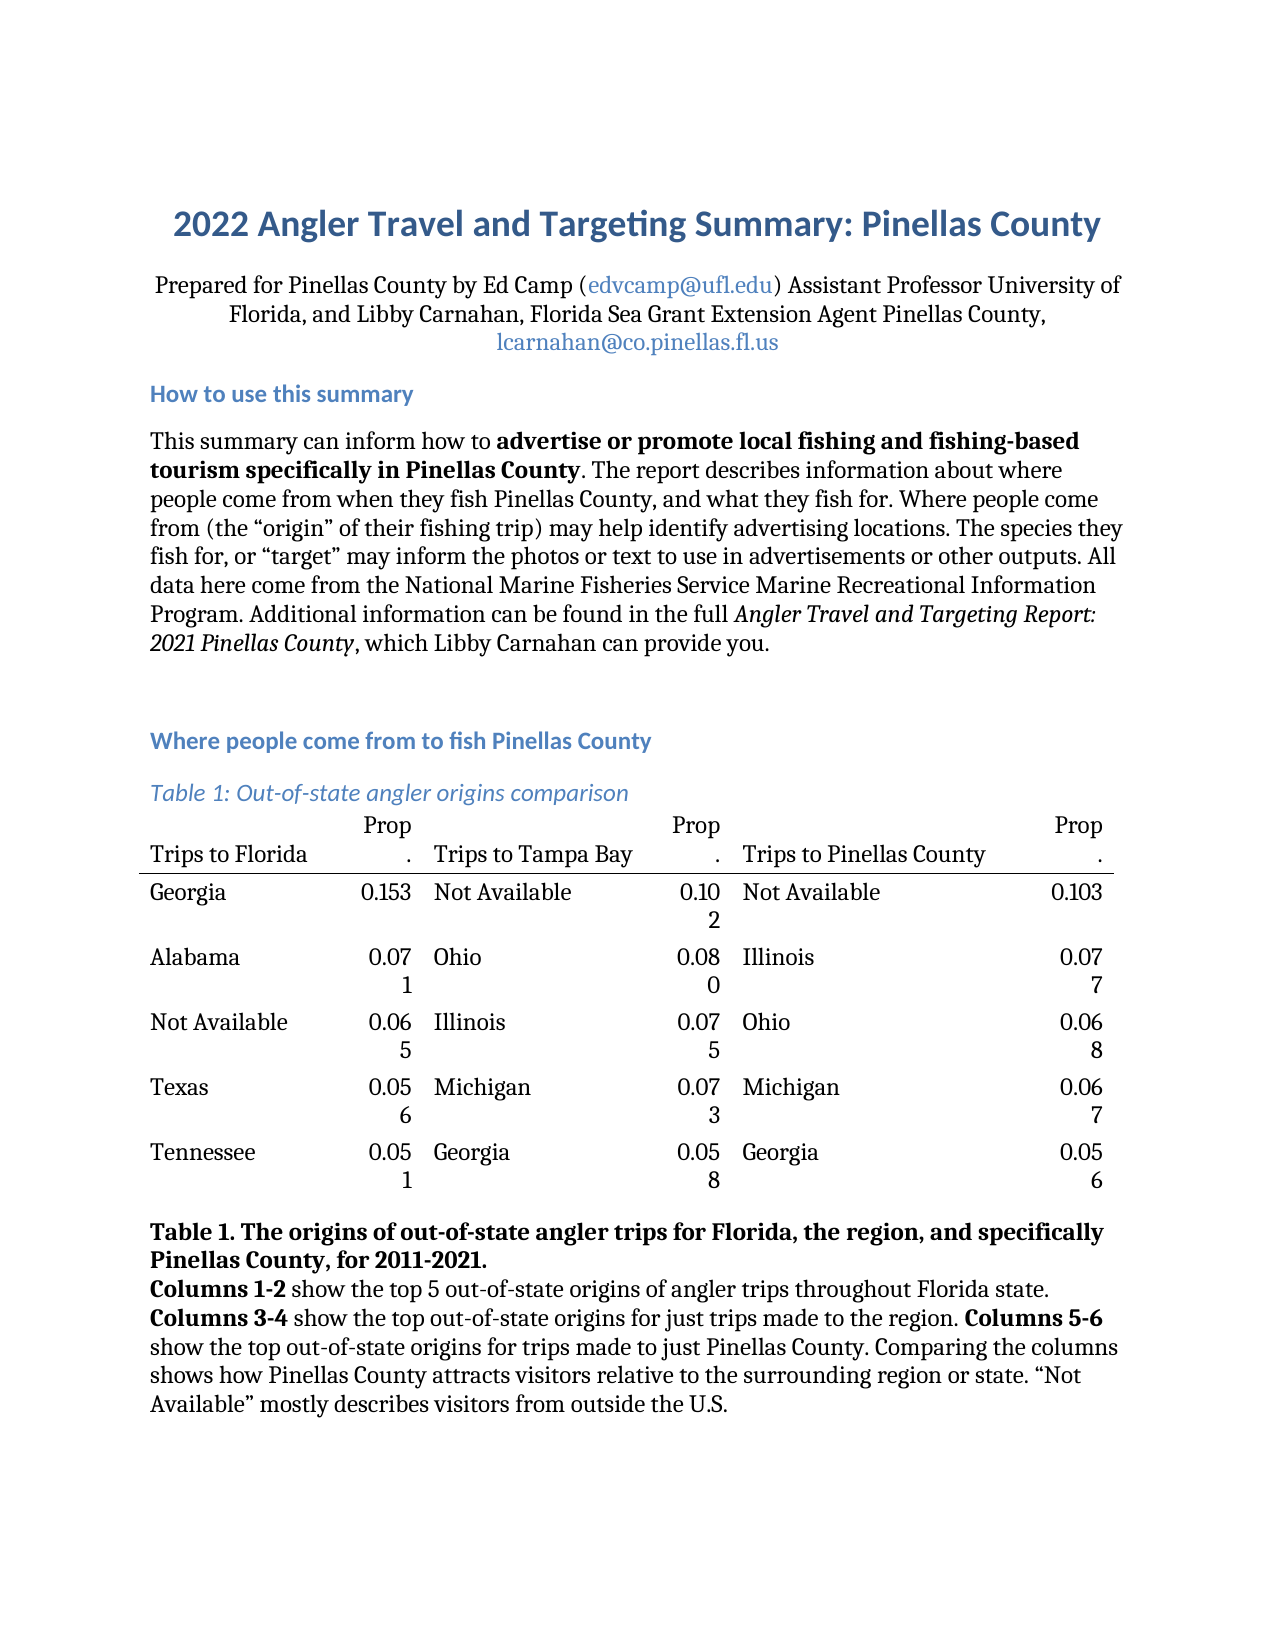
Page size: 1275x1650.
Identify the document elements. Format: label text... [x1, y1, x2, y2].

table_cell 0.056 [1040, 1134, 1114, 1199]
subtitle Where people come from to fish Pinellas County [150, 726, 1125, 756]
subtitle Table 1: Out-of-state angler origins comparison [150, 777, 1125, 807]
table_header Prop. [1040, 808, 1114, 872]
title 2022 Angler Travel and Targeting Summary: Pinellas County [150, 200, 1125, 246]
table_cell 0.068 [1040, 1004, 1114, 1069]
table_cell Illinois [731, 939, 1040, 1004]
table_header Prop. [657, 808, 731, 872]
text Prepared for Pinellas County by Ed Camp (edvcamp@ufl.edu) Assistant Professor University of Florida, and Libby Carnahan, Florida Sea Grant Extension Agent Pinellas County, lcarnahan@co.pinellas.fl.us [150, 271, 1125, 357]
table_cell Georgia [139, 874, 348, 939]
table_cell Not Available [139, 1004, 348, 1069]
table_cell 0.051 [349, 1134, 422, 1199]
table_cell 0.080 [657, 939, 731, 1004]
text Table 1. The origins of out-of-state angler trips for Florida, the region, and specifically Pinellas County, for 2011-2021. Columns 1-2 show the top 5 out-of-state origins of angler trips throughout Florida state. Columns 3-4 show the top out-of-state origins for just trips made to the region. Columns 5-6 show the top out-of-state origins for trips made to just Pinellas County. Comparing the columns shows how Pinellas County attracts visitors relative to the surrounding region or state. “Not Available” mostly describes visitors from outside the U.S. [150, 1218, 1125, 1419]
table_cell Ohio [731, 1004, 1040, 1069]
subtitle How to use this summary [150, 378, 1125, 408]
table_header Prop. [349, 808, 422, 872]
table_cell Georgia [731, 1134, 1040, 1199]
table_cell Michigan [731, 1069, 1040, 1134]
table_cell 0.077 [1040, 939, 1114, 1004]
table_cell 0.153 [349, 874, 422, 939]
table_cell Not Available [423, 874, 657, 939]
table_cell Illinois [423, 1004, 657, 1069]
table_cell 0.058 [657, 1134, 731, 1199]
table_cell 0.073 [657, 1069, 731, 1134]
table_cell 0.067 [1040, 1069, 1114, 1134]
table_cell Georgia [423, 1134, 657, 1199]
table_header Trips to Florida [139, 808, 348, 872]
table_cell 0.056 [349, 1069, 422, 1134]
table_cell Tennessee [139, 1134, 348, 1199]
table_cell 0.075 [657, 1004, 731, 1069]
table_cell 0.071 [349, 939, 422, 1004]
table_cell Michigan [423, 1069, 657, 1134]
table_header Trips to Tampa Bay [423, 808, 657, 872]
table_cell Alabama [139, 939, 348, 1004]
table_cell Ohio [423, 939, 657, 1004]
table_cell 0.065 [349, 1004, 422, 1069]
table_header Trips to Pinellas County [731, 808, 1040, 872]
table_cell Not Available [731, 874, 1040, 939]
table_cell Texas [139, 1069, 348, 1134]
table_cell 0.103 [1040, 874, 1114, 939]
table_cell 0.102 [657, 874, 731, 939]
text This summary can inform how to advertise or promote local fishing and fishing-based tourism specifically in Pinellas County. The report describes information about where people come from when they fish Pinellas County, and what they fish for. Where people come from (the “origin” of their fishing trip) may help identify advertising locations. The species they fish for, or “target” may inform the photos or text to use in advertisements or other outputs. All data here come from the National Marine Fisheries Service Marine Recreational Information Program. Additional information can be found in the full Angler Travel and Targeting Report: 2021 Pinellas County, which Libby Carnahan can provide you. [150, 427, 1125, 657]
